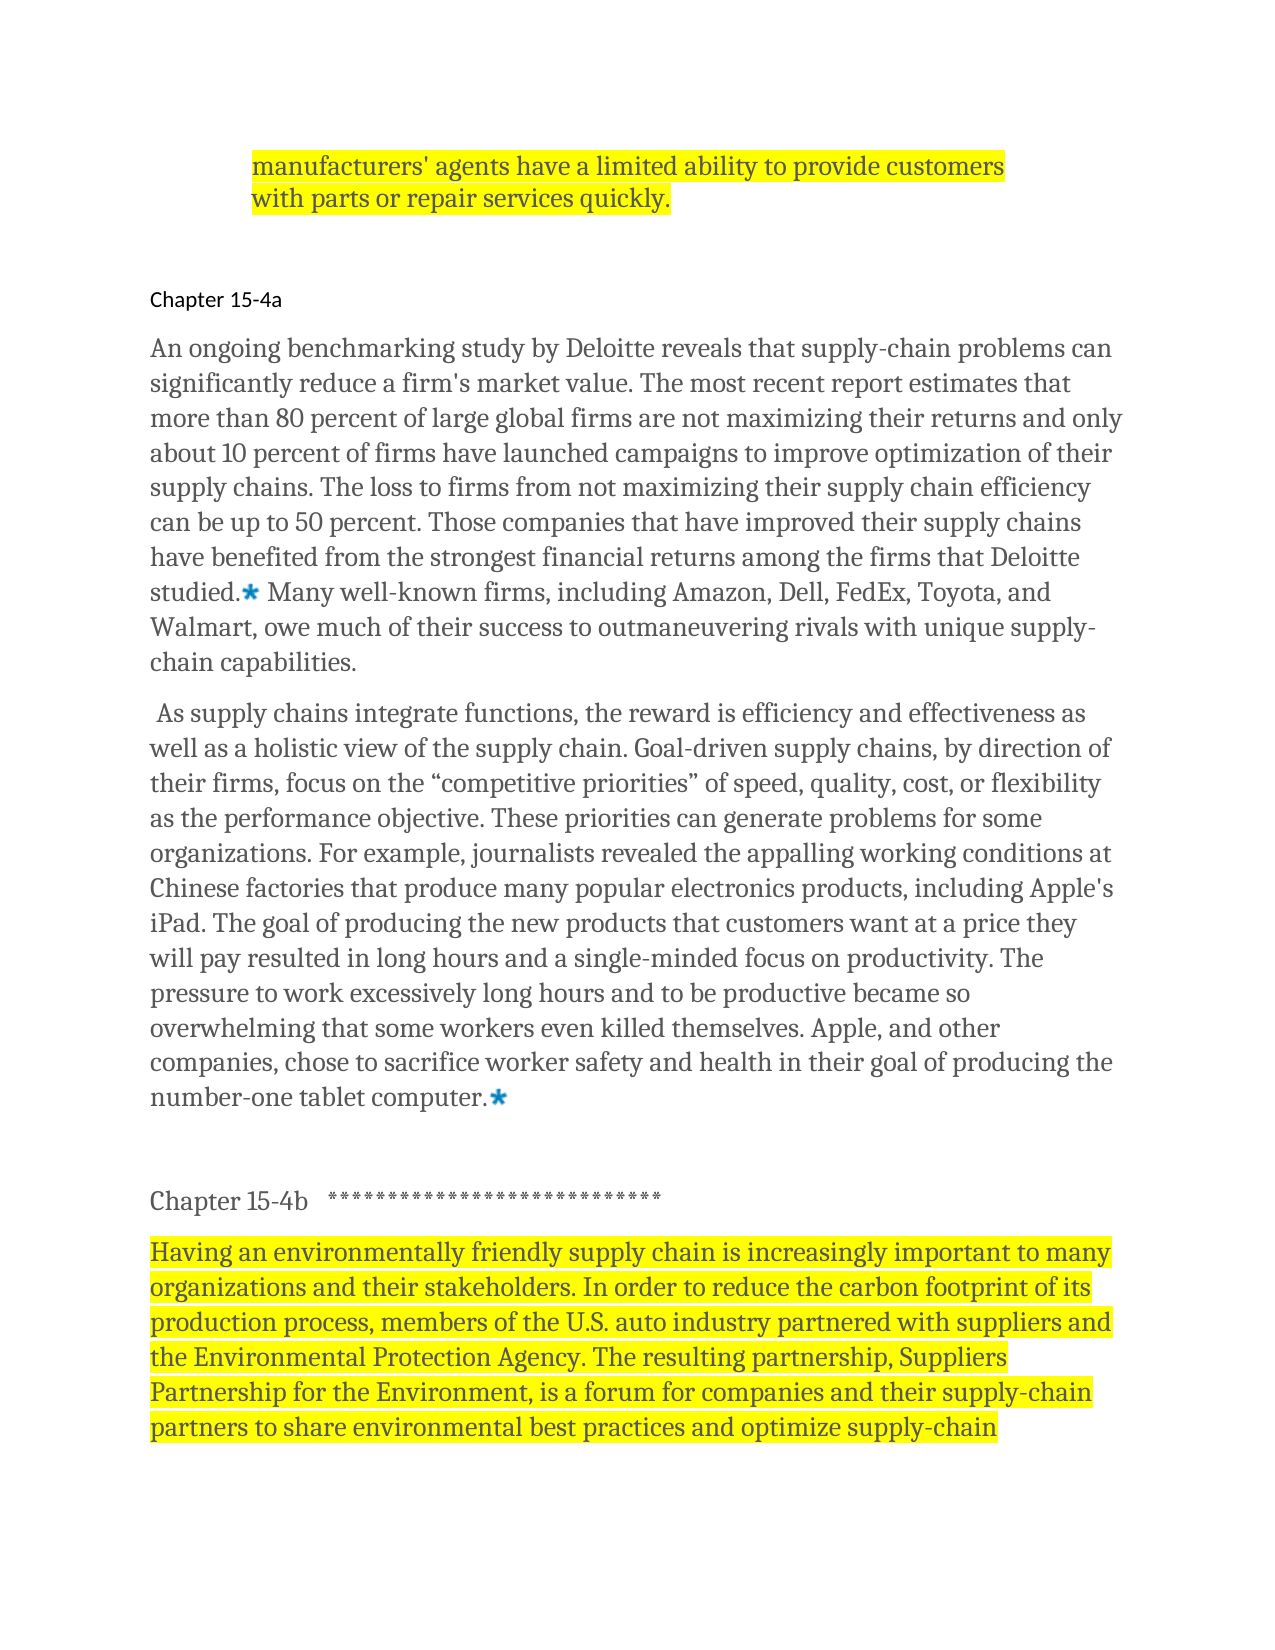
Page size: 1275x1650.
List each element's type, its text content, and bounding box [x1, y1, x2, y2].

text Chapter 15-4b **************************** [150, 1184, 1125, 1217]
text As supply chains integrate functions, the reward is efficiency and effectiveness as well as a holistic view of the supply chain. Goal-driven supply chains, by direction of their firms, focus on the “competitive priorities” of speed, quality, cost, or flexibility as the performance objective. These priorities can generate problems for some organizations. For example, journalists revealed the appalling working conditions at Chinese factories that produce many popular electronics products, including Apple's iPad. The goal of producing the new products that customers want at a price they will pay resulted in long hours and a single-minded focus on productivity. The pressure to work excessively long hours and to be productive became so overwhelming that some workers even killed themselves. Apple, and other companies, chose to sacrifice worker safety and health in their goal of producing the number-one tablet computer. [150, 698, 1125, 1114]
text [150, 1236, 1125, 1443]
picture [488, 1086, 509, 1107]
picture [240, 581, 261, 602]
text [252, 150, 1023, 215]
text An ongoing benchmarking study by Deloitte reveals that supply-chain problems can significantly reduce a firm's market value. The most recent report estimates that more than 80 percent of large global firms are not maximizing their returns and only about 10 percent of firms have launched campaigns to improve optimization of their supply chains. The loss to firms from not maximizing their supply chain efficiency can be up to 50 percent. Those companies that have improved their supply chains have benefited from the strongest financial returns among the firms that Deloitte studied. Many well-known firms, including Amazon, Dell, FedEx, Toyota, and Walmart, owe much of their success to outmaneuvering rivals with unique supply-chain capabilities. [150, 332, 1125, 678]
text Chapter 15-4a [150, 285, 1125, 313]
